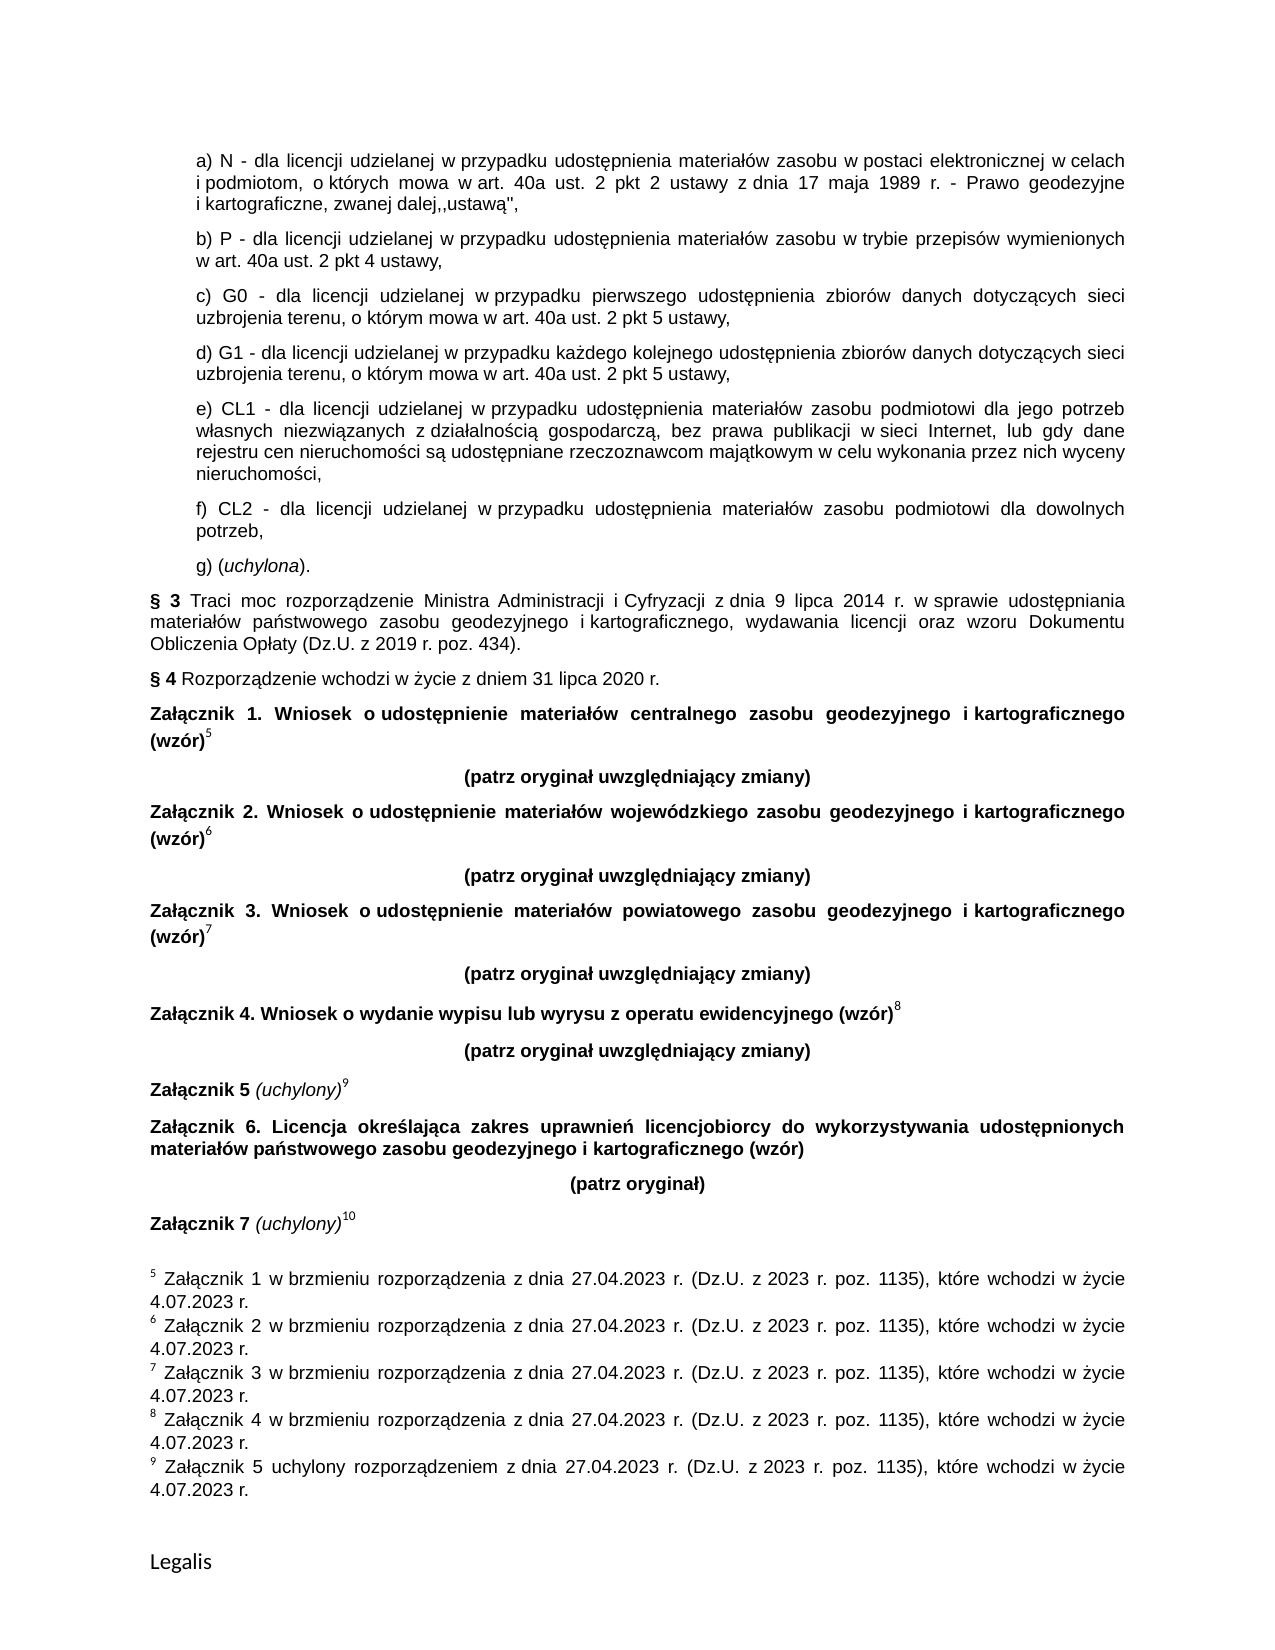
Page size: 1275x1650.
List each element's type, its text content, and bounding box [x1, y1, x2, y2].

text (patrz oryginał uwzględniający zmiany) [150, 864, 1125, 886]
text b) P - dla licencji udzielanej w przypadku udostępnienia materiałów zasobu w trybie przepisów wymienionych w art. 40a ust. 2 pkt 4 ustawy, [196, 228, 1125, 271]
text f) CL2 - dla licencji udzielanej w przypadku udostępnienia materiałów zasobu podmiotowi dla dowolnych potrzeb, [196, 498, 1125, 541]
text (patrz oryginał uwzględniający zmiany) [150, 1039, 1125, 1061]
text (patrz oryginał uwzględniający zmiany) [150, 963, 1125, 984]
text d) G1 - dla licencji udzielanej w przypadku każdego kolejnego udostępnienia zbiorów danych dotyczących sieci uzbrojenia terenu, o którym mowa w art. 40a ust. 2 pkt 5 ustawy, [196, 342, 1125, 385]
text (patrz oryginał) [150, 1173, 1125, 1194]
text c) G0 - dla licencji udzielanej w przypadku pierwszego udostępnienia zbiorów danych dotyczących sieci uzbrojenia terenu, o którym mowa w art. 40a ust. 2 pkt 5 ustawy, [196, 285, 1125, 328]
text (patrz oryginał uwzględniający zmiany) [150, 766, 1125, 788]
text e) CL1 - dla licencji udzielanej w przypadku udostępnienia materiałów zasobu podmiotowi dla jego potrzeb własnych niezwiązanych z działalnością gospodarczą, bez prawa publikacji w sieci Internet, lub gdy dane rejestru cen nieruchomości są udostępniane rzeczoznawcom majątkowym w celu wykonania przez nich wyceny nieruchomości, [196, 398, 1125, 484]
text Załącznik 3. Wniosek o udostępnienie materiałów powiatowego zasobu geodezyjnego i kartograficznego (wzór) [150, 899, 1125, 949]
text Załącznik 1. Wniosek o udostępnienie materiałów centralnego zasobu geodezyjnego i kartograficznego (wzór) [150, 703, 1125, 753]
text Załącznik 7 (uchylony) [150, 1208, 1125, 1236]
text § 3 Traci moc rozporządzenie Ministra Administracji i Cyfryzacji z dnia 9 lipca 2014 r. w sprawie udostępniania materiałów państwowego zasobu geodezyjnego i kartograficznego, wydawania licencji oraz wzoru Dokumentu Obliczenia Opłaty (Dz.U. z 2019 r. poz. 434). [150, 590, 1125, 654]
text a) N - dla licencji udzielanej w przypadku udostępnienia materiałów zasobu w postaci elektronicznej w celach i podmiotom, o których mowa w art. 40a ust. 2 pkt 2 ustawy z dnia 17 maja 1989 r. - Prawo geodezyjne i kartograficzne, zwanej dalej,,ustawą'', [196, 150, 1125, 215]
text Załącznik 2. Wniosek o udostępnienie materiałów wojewódzkiego zasobu geodezyjnego i kartograficznego (wzór) [150, 801, 1125, 851]
text Załącznik 6. Licencja określająca zakres uprawnień licencjobiorcy do wykorzystywania udostępnionych materiałów państwowego zasobu geodezyjnego i kartograficznego (wzór) [150, 1116, 1125, 1159]
text § 4 Rozporządzenie wchodzi w życie z dniem 31 lipca 2020 r. [150, 668, 1125, 689]
text g) (uchylona). [196, 555, 1125, 576]
text Załącznik 4. Wniosek o wydanie wypisu lub wyrysu z operatu ewidencyjnego (wzór) [150, 998, 1125, 1026]
text Załącznik 5 (uchylony) [150, 1074, 1125, 1102]
